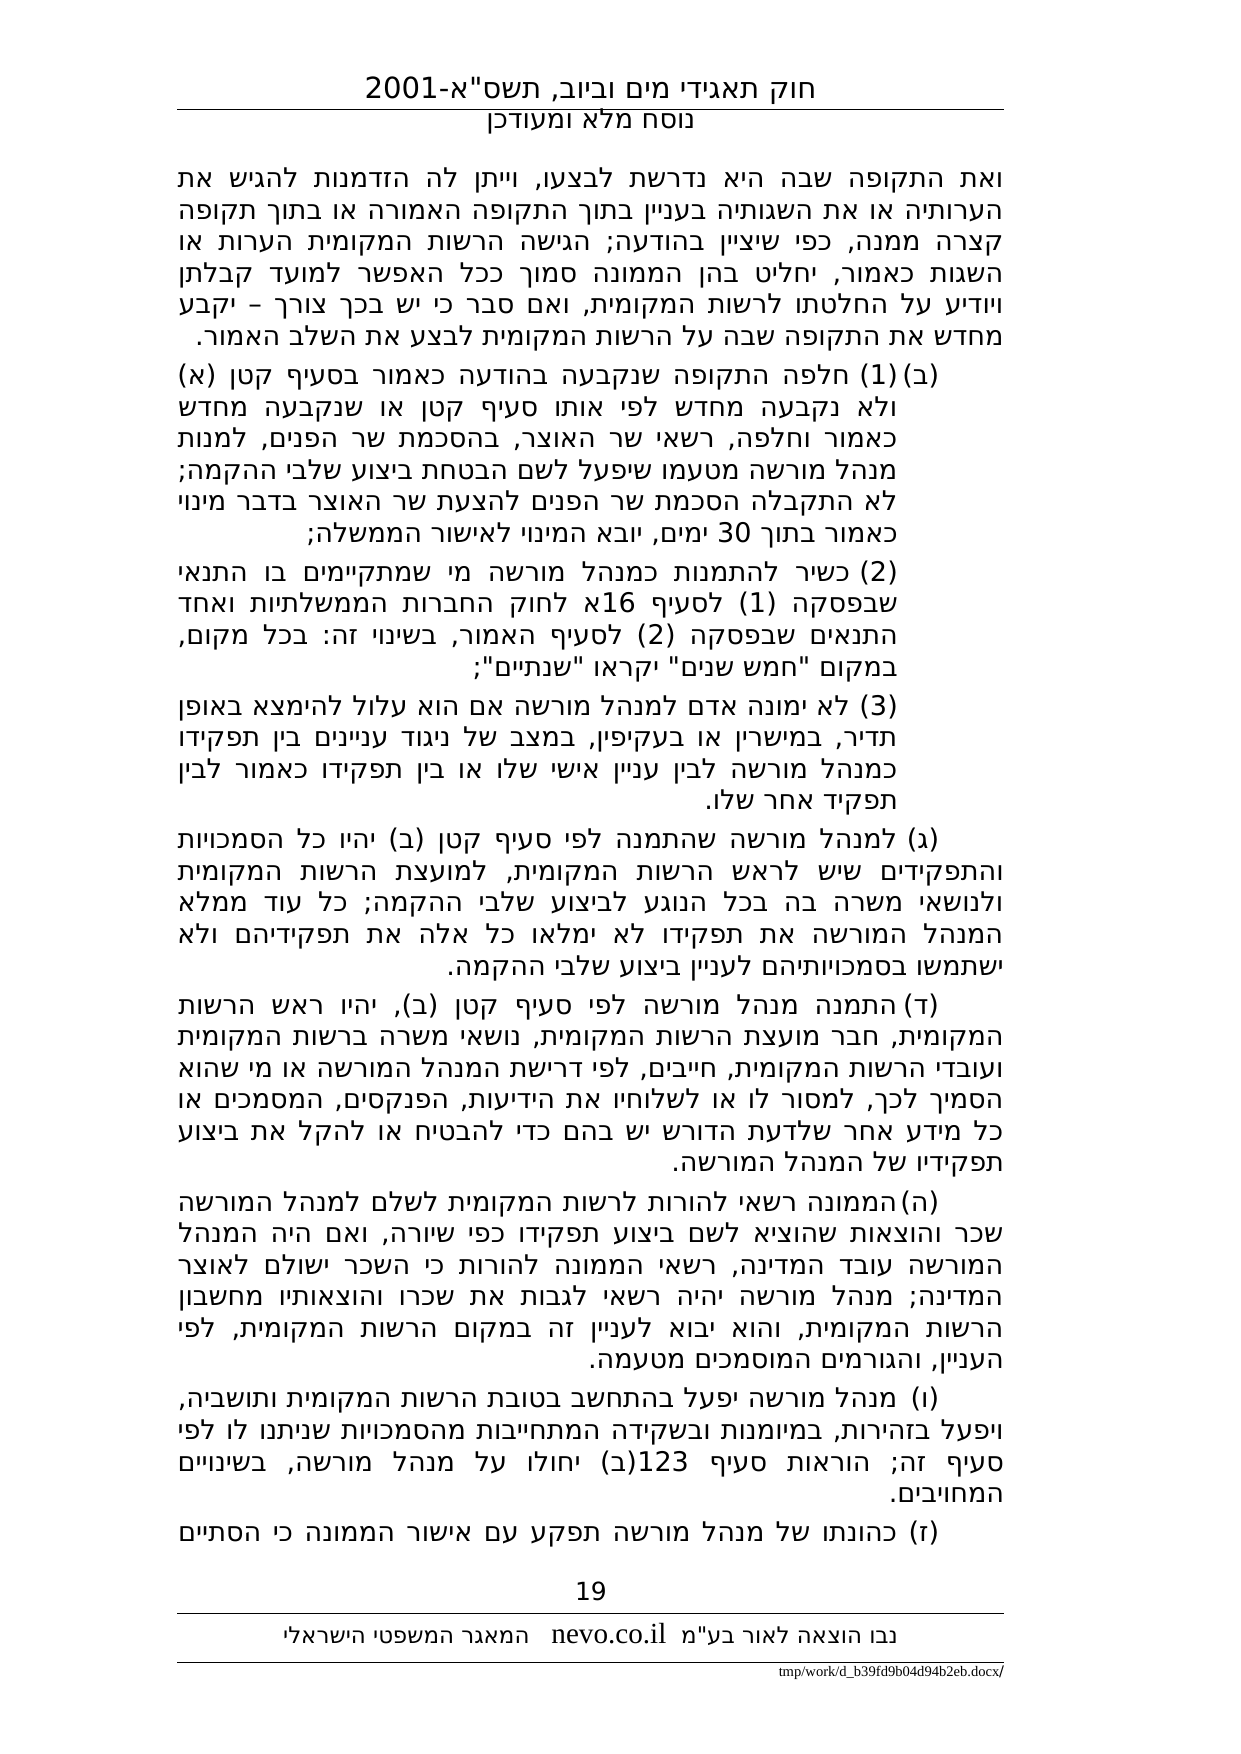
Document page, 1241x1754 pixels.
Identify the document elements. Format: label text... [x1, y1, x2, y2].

text (ג) למנהל מורשה שהתמנה לפי סעיף קטן (ב) יהיו כל הסמכויות והתפקידים שיש לראש הרשות המקומית, למועצת הרשות המקומית ולנושאי משרה בה בכל הנוגע לביצוע שלבי ההקמה; כל עוד ממלא המנהל המורשה את תפקידו לא ימלאו כל אלה את תפקידיהם ולא ישתמשו בסמכויותיהם לעניין ביצוע שלבי ההקמה. [177, 824, 1004, 981]
text (2) כשיר להתמנות כמנהל מורשה מי שמתקיימים בו התנאי שבפסקה (1) לסעיף 16א לחוק החברות הממשלתיות ואחד התנאים שבפסקה (2) לסעיף האמור, בשינוי זה: בכל מקום, במקום "חמש שנים" יקראו "שנתיים"; [177, 556, 898, 682]
text (3) לא ימונה אדם למנהל מורשה אם הוא עלול להימצא באופן תדיר, במישרין או בעקיפין, במצב של ניגוד עניינים בין תפקידו כמנהל מורשה לבין עניין אישי שלו או בין תפקידו כאמור לבין תפקיד אחר שלו. [177, 690, 898, 816]
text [177, 162, 1004, 352]
text (ו) מנהל מורשה יפעל בהתחשב בטובת הרשות המקומית ותושביה, ויפעל בזהירות, במיומנות ובשקידה המתחייבות מהסמכויות שניתנו לו לפי סעיף זה; הוראות סעיף 123(ב) יחולו על מנהל מורשה, בשינויים המחויבים. [177, 1383, 1004, 1509]
text (ה) הממונה רשאי להורות לרשות המקומית לשלם למנהל המורשה שכר והוצאות שהוציא לשם ביצוע תפקידו כפי שיורה, ואם היה המנהל המורשה עובד המדינה, רשאי הממונה להורות כי השכר ישולם לאוצר המדינה; מנהל מורשה יהיה רשאי לגבות את שכרו והוצאותיו מחשבון הרשות המקומית, והוא יבוא לעניין זה במקום הרשות המקומית, לפי העניין, והגורמים המוסמכים מטעמה. [177, 1186, 1004, 1375]
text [177, 1516, 1004, 1548]
text (ד) התמנה מנהל מורשה לפי סעיף קטן (ב), יהיו ראש הרשות המקומית, חבר מועצת הרשות המקומית, נושאי משרה ברשות המקומית ועובדי הרשות המקומית, חייבים, לפי דרישת המנהל המורשה או מי שהוא הסמיך לכך, למסור לו או לשלוחיו את הידיעות, הפנקסים, המסמכים או כל מידע אחר שלדעת הדורש יש בהם כדי להבטיח או להקל את ביצוע תפקידיו של המנהל המורשה. [177, 989, 1004, 1178]
text (ב) (1) חלפה התקופה שנקבעה בהודעה כאמור בסעיף קטן (א) ולא נקבעה מחדש לפי אותו סעיף קטן או שנקבעה מחדש כאמור וחלפה, רשאי שר האוצר, בהסכמת שר הפנים, למנות מנהל מורשה מטעמו שיפעל לשם הבטחת ביצוע שלבי ההקמה; לא התקבלה הסכמת שר הפנים להצעת שר האוצר בדבר מינוי כאמור בתוך 30 ימים, יובא המינוי לאישור הממשלה; [177, 359, 1004, 549]
